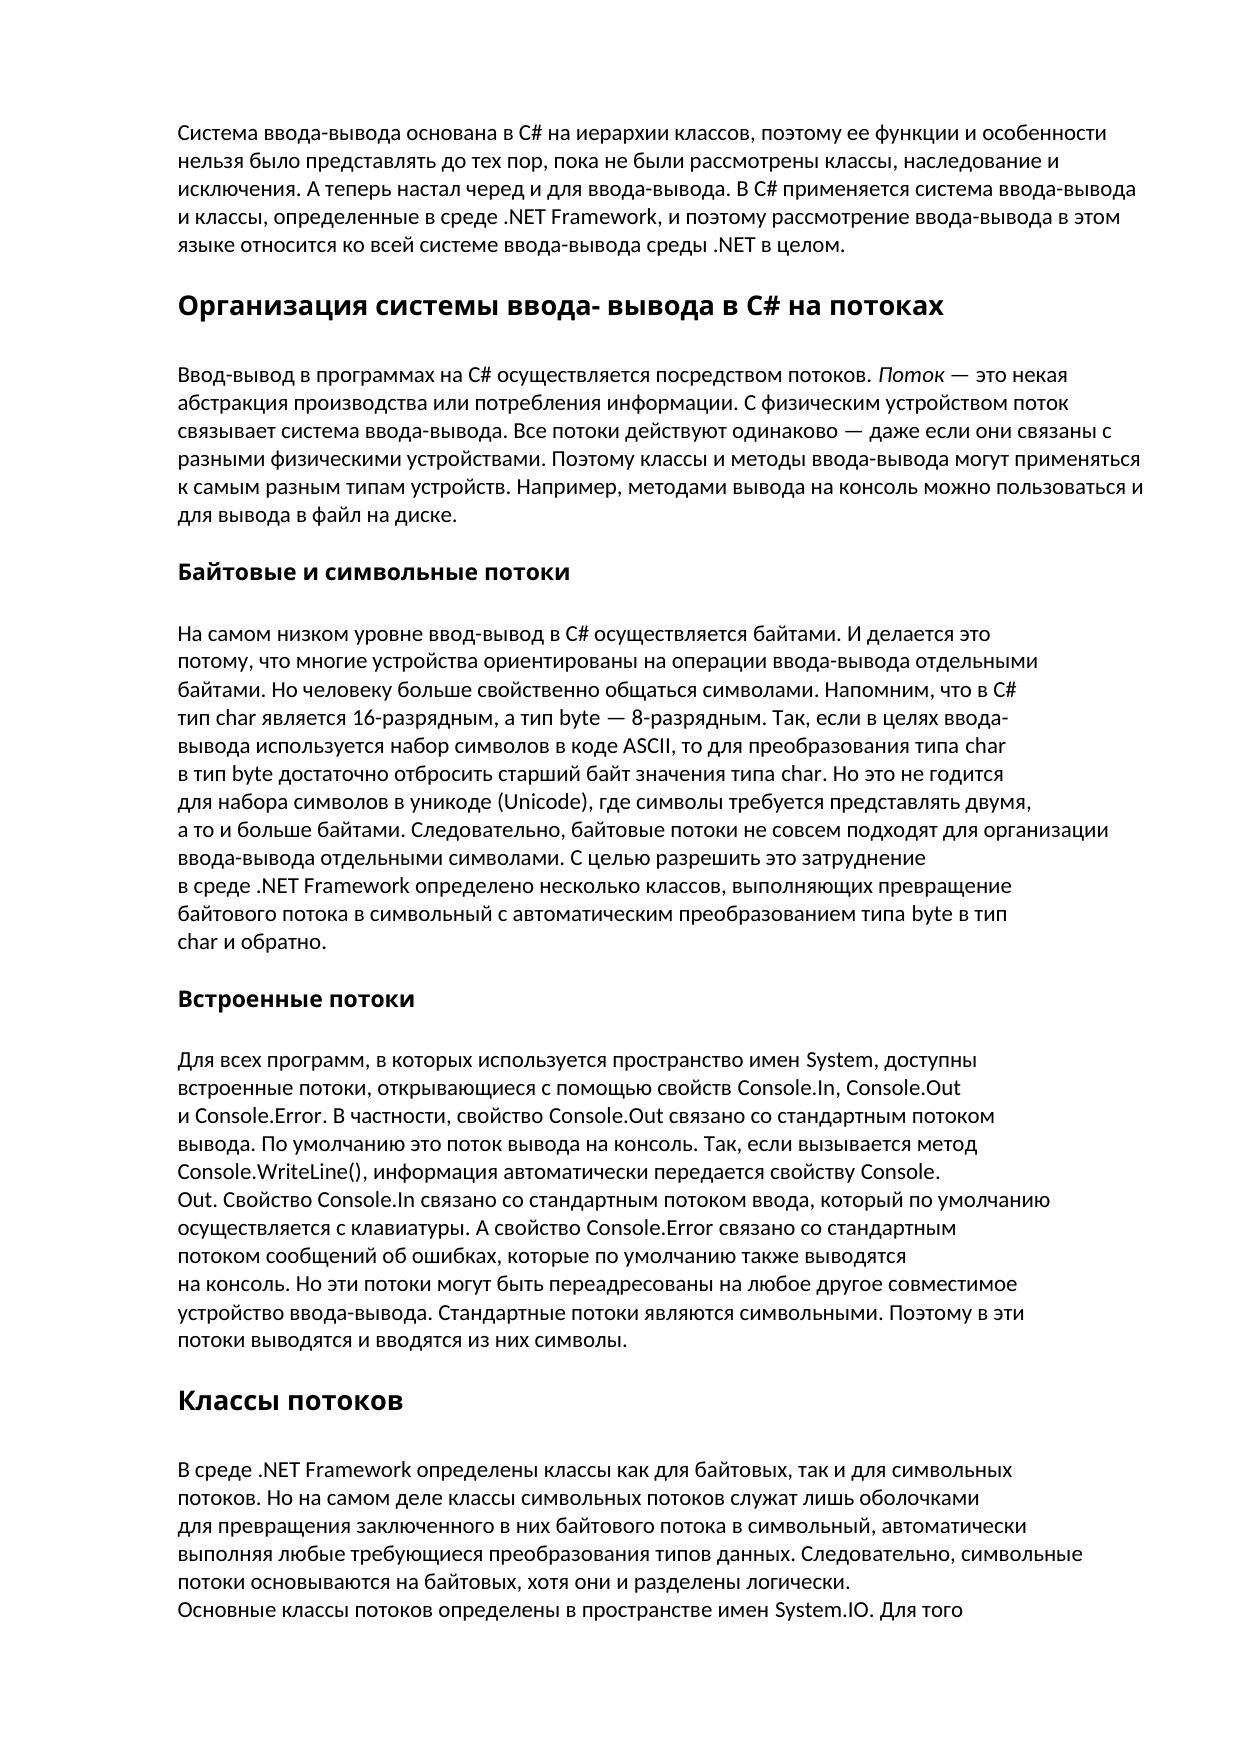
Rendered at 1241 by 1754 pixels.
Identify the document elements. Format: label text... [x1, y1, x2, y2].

text Байтовые и символьные потоки [177, 556, 1152, 587]
text В среде .NET Framework определены классы как для байтовых, так и для символьных [177, 1455, 1152, 1483]
text Для всех программ, в которых используется пространство имен System, доступны [177, 1045, 1152, 1073]
text осуществляется с клавиатуры. А свойство Console.Error связано со стандартным [177, 1213, 1152, 1242]
text вывода используется набор символов в коде ASCII, то для преобразования типа char [177, 731, 1152, 759]
text потоки основываются на байтовых, хотя они и разделены логически. [177, 1567, 1152, 1596]
text Out. Свойство Console.In связано со стандартным потоком ввода, который по умолчанию [177, 1186, 1152, 1213]
text на консоль. Но эти потоки могут быть переадресованы на любое другое совместимое [177, 1269, 1152, 1298]
text На самом низком уровне ввод-вывод в С# осуществляется байтами. И делается это [177, 619, 1152, 647]
text char и обратно. [177, 927, 1152, 955]
text Классы потоков [177, 1382, 1152, 1418]
text для набора символов в уникоде (Unicode), где символы требуется представлять двумя, [177, 787, 1152, 815]
text а то и больше байтами. Следовательно, байтовые потоки не совсем подходят для организации [177, 815, 1152, 843]
text выполняя любые требующиеся преобразования типов данных. Следовательно, символьные [177, 1539, 1152, 1567]
text устройство ввода-вывода. Стандартные потоки являются символьными. Поэтому в эти [177, 1298, 1152, 1326]
text потоки выводятся и вводятся из них символы. [177, 1326, 1152, 1354]
text Встроенные потоки [177, 983, 1152, 1014]
text Console.WriteLine(), информация автоматически передается свойству Console. [177, 1157, 1152, 1186]
text вывода. По умолчанию это поток вывода на консоль. Так, если вызывается метод [177, 1129, 1152, 1157]
text для превращения заключенного в них байтового потока в символьный, автоматически [177, 1511, 1152, 1539]
text потоков. Но на самом деле классы символьных потоков служат лишь оболочками [177, 1483, 1152, 1511]
text потому, что многие устройства ориентированы на операции ввода-вывода отдельными [177, 647, 1152, 675]
text в среде .NET Framework определено несколько классов, выполняющих превращение [177, 871, 1152, 899]
text Основные классы потоков определены в пространстве имен System.IO. Для того [177, 1596, 1152, 1623]
text Ввод-вывод в программах на C# осуществляется посредством потоков. Поток — это некая абстракция производства или потребления информации. С физическим устройством поток связывает система ввода-вывода. Все потоки действуют одинаково — даже если они связаны с разными физическими устройствами. Поэтому классы и методы ввода-вывода могут применяться к самым разным типам устройств. Например, методами вывода на консоль можно пользоваться и для вывода в файл на диске. [177, 360, 1152, 528]
text и Console.Error. В частности, свойство Console.Out связано со стандартным потоком [177, 1101, 1152, 1129]
text байтового потока в символьный с автоматическим преобразованием типа byte в тип [177, 899, 1152, 927]
text байтами. Но человеку больше свойственно общаться символами. Напомним, что в C# [177, 675, 1152, 703]
text в тип byte достаточно отбросить старший байт значения типа char. Но это не годится [177, 759, 1152, 787]
text встроенные потоки, открывающиеся с помощью свойств Console.In, Console.Out [177, 1073, 1152, 1101]
text потоком сообщений об ошибках, которые по умолчанию также выводятся [177, 1242, 1152, 1269]
text Система ввода-вывода основана в C# на иерархии классов, поэтому ее функции и особенности нельзя было представлять до тех пор, пока не были рассмотрены классы, наследование и исключения. А теперь настал черед и для ввода-вывода. В C# применяется система ввода-вывода и классы, определенные в среде .NET Framework, и поэтому рассмотрение ввода-вывода в этом языке относится ко всей системе ввода-вывода среды .NET в целом. [177, 118, 1152, 258]
text ввода-вывода отдельными символами. С целью разрешить это затруднение [177, 843, 1152, 871]
text тип char является 16-разрядным, а тип byte — 8-разрядным. Так, если в целях ввода- [177, 703, 1152, 731]
text Организация системы ввода- вывода в C# на потоках [177, 286, 1152, 323]
